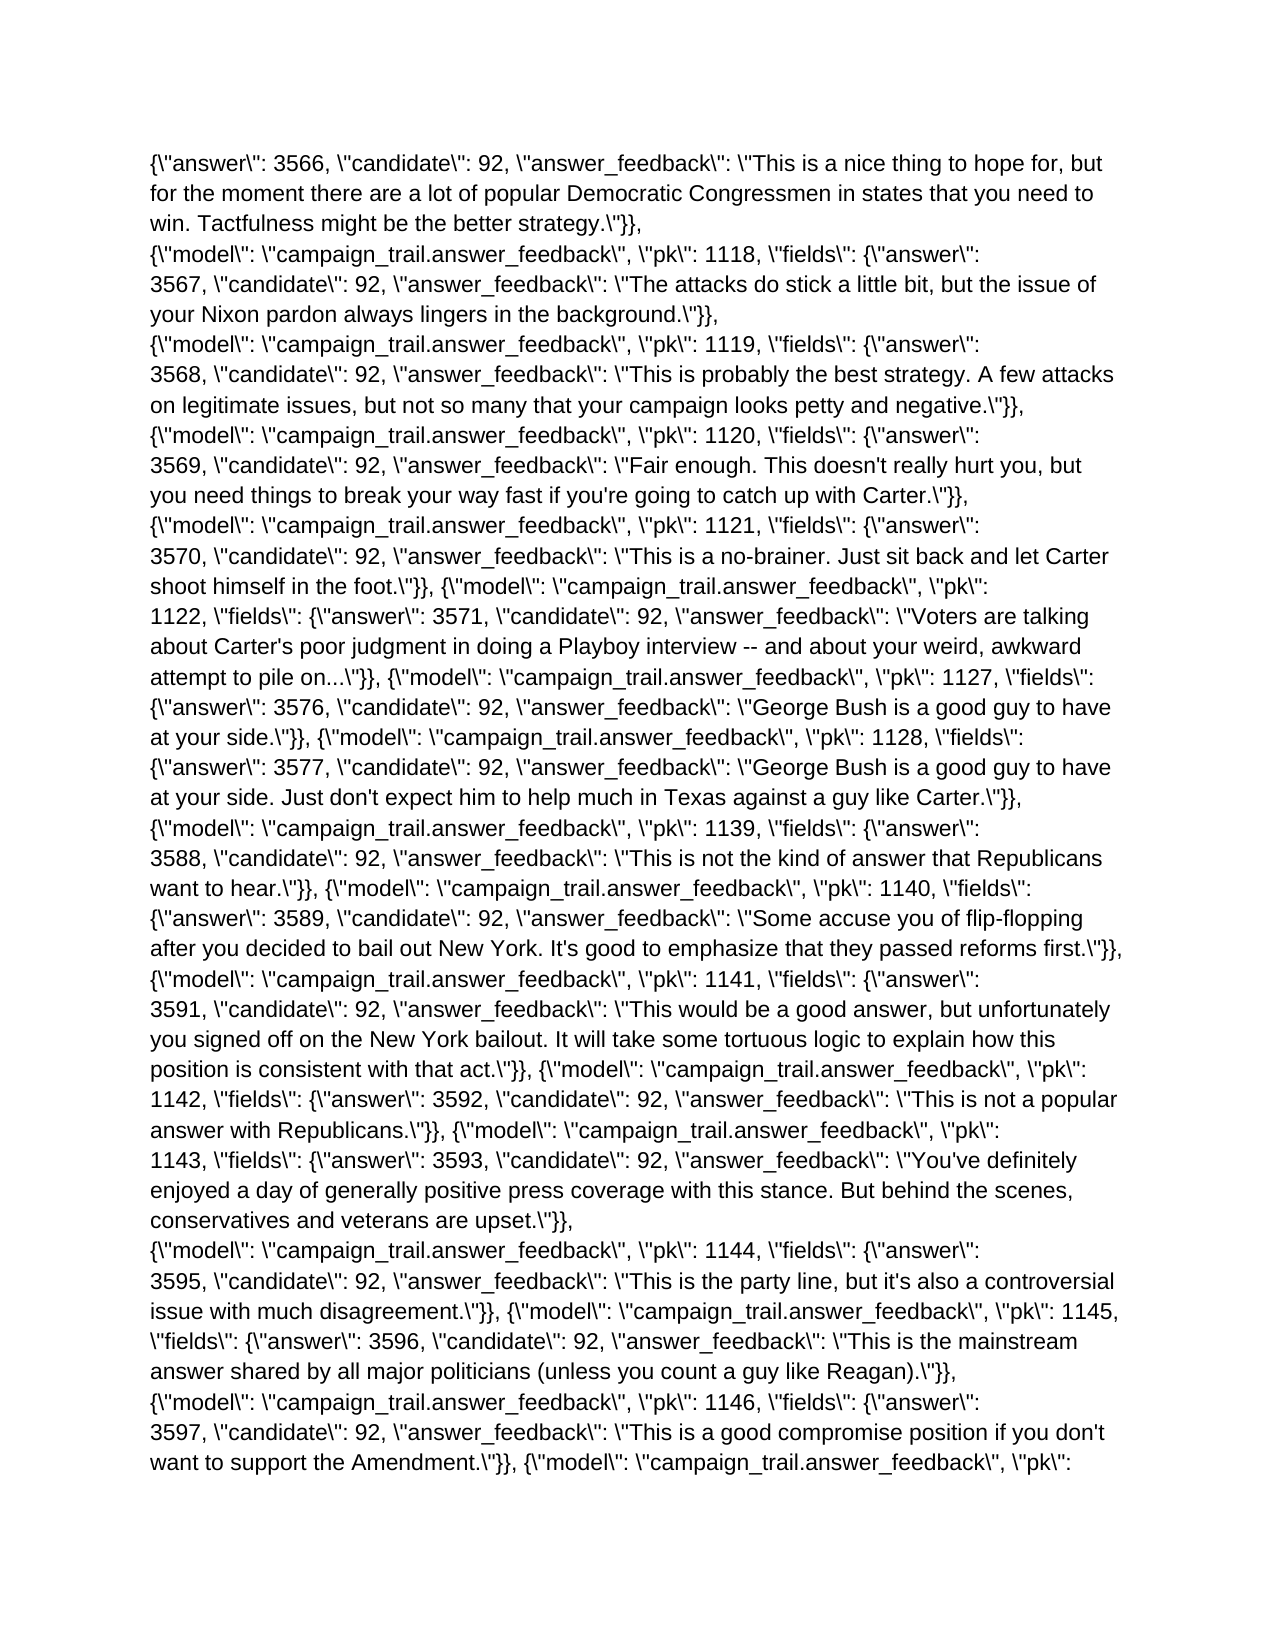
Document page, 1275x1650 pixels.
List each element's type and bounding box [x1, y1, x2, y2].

text [150, 150, 1125, 1475]
